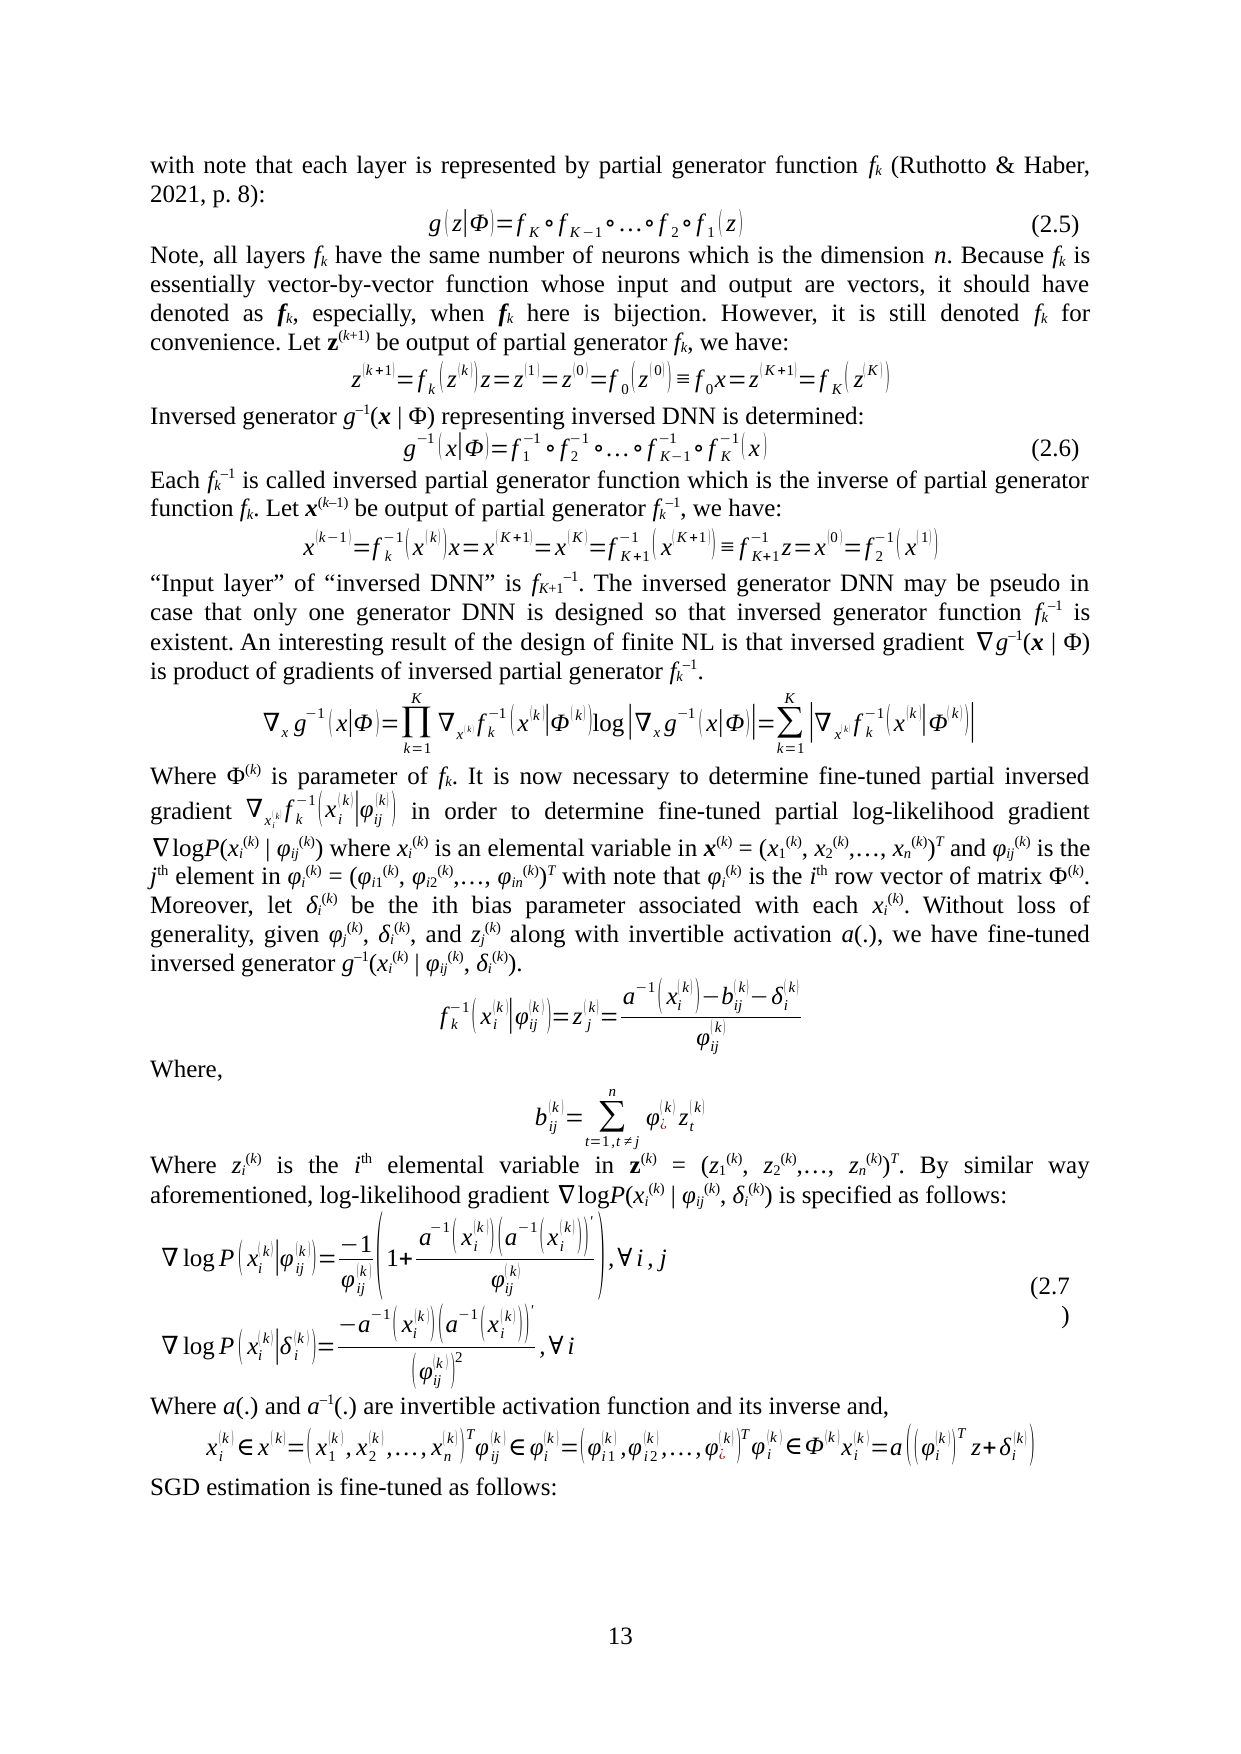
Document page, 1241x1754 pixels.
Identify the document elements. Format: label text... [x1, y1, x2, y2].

table_header [150, 430, 1020, 465]
text Note, all layers fk have the same number of neurons which is the dimension n. Because fk is essentially vector-by-vector function whose input and output are vectors, it should have denoted as fk, especially, when fk here is bijection. However, it is still denoted fk for convenience. Let z(k+1) be output of partial generator fk, we have: [150, 240, 1090, 355]
table_header [150, 208, 1020, 240]
table_header (2.6) [1020, 430, 1090, 465]
text Where, [150, 1054, 1090, 1083]
text Where a(.) and a–1(.) are invertible activation function and its inverse and, [150, 1391, 1090, 1419]
table_header [150, 1209, 1011, 1301]
text Where Φ(k) is parameter of fk. It is now necessary to determine fine-tuned partial inversed gradient in order to determine fine-tuned partial log-likelihood gradient ∇logP(xi(k) | φij(k)) where xi(k) is an elemental variable in x(k) = (x1(k), x2(k),…, xn(k))T and φij(k) is the jth element in φi(k) = (φi1(k), φi2(k),…, φin(k))T with note that φi(k) is the ith row vector of matrix Φ(k). Moreover, let δi(k) be the ith bias parameter associated with each xi(k). Without loss of generality, given φj(k), δi(k), and zj(k) along with invertible activation a(.), we have fine-tuned inversed generator g–1(xi(k) | φij(k), δi(k)). [150, 761, 1090, 976]
text SGD estimation is fine-tuned as follows: [150, 1472, 1090, 1501]
text Where zi(k) is the ith elemental variable in z(k) = (z1(k), z2(k),…, zn(k))T. By similar way aforementioned, log-likelihood gradient ∇logP(xi(k) | φij(k), δi(k)) is specified as follows: [150, 1150, 1090, 1209]
table_header (2.7) [1011, 1209, 1081, 1391]
text Each fk–1 is called inversed partial generator function which is the inverse of partial generator function fk. Let x(k–1) be output of partial generator fk–1, we have: [150, 465, 1090, 522]
table_header (2.5) [1020, 208, 1090, 240]
text Inversed generator g–1(x | Φ) representing inversed DNN is determined: [150, 401, 1090, 430]
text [150, 150, 1090, 207]
text “Input layer” of “inversed DNN” is fK+1–1. The inversed generator DNN may be pseudo in case that only one generator DNN is designed so that inversed generator function fk–1 is existent. An interesting result of the design of finite NL is that inversed gradient ∇g–1(x | Φ) is product of gradients of inversed partial generator fk–1. [150, 568, 1090, 684]
table_cell [150, 1301, 1011, 1391]
